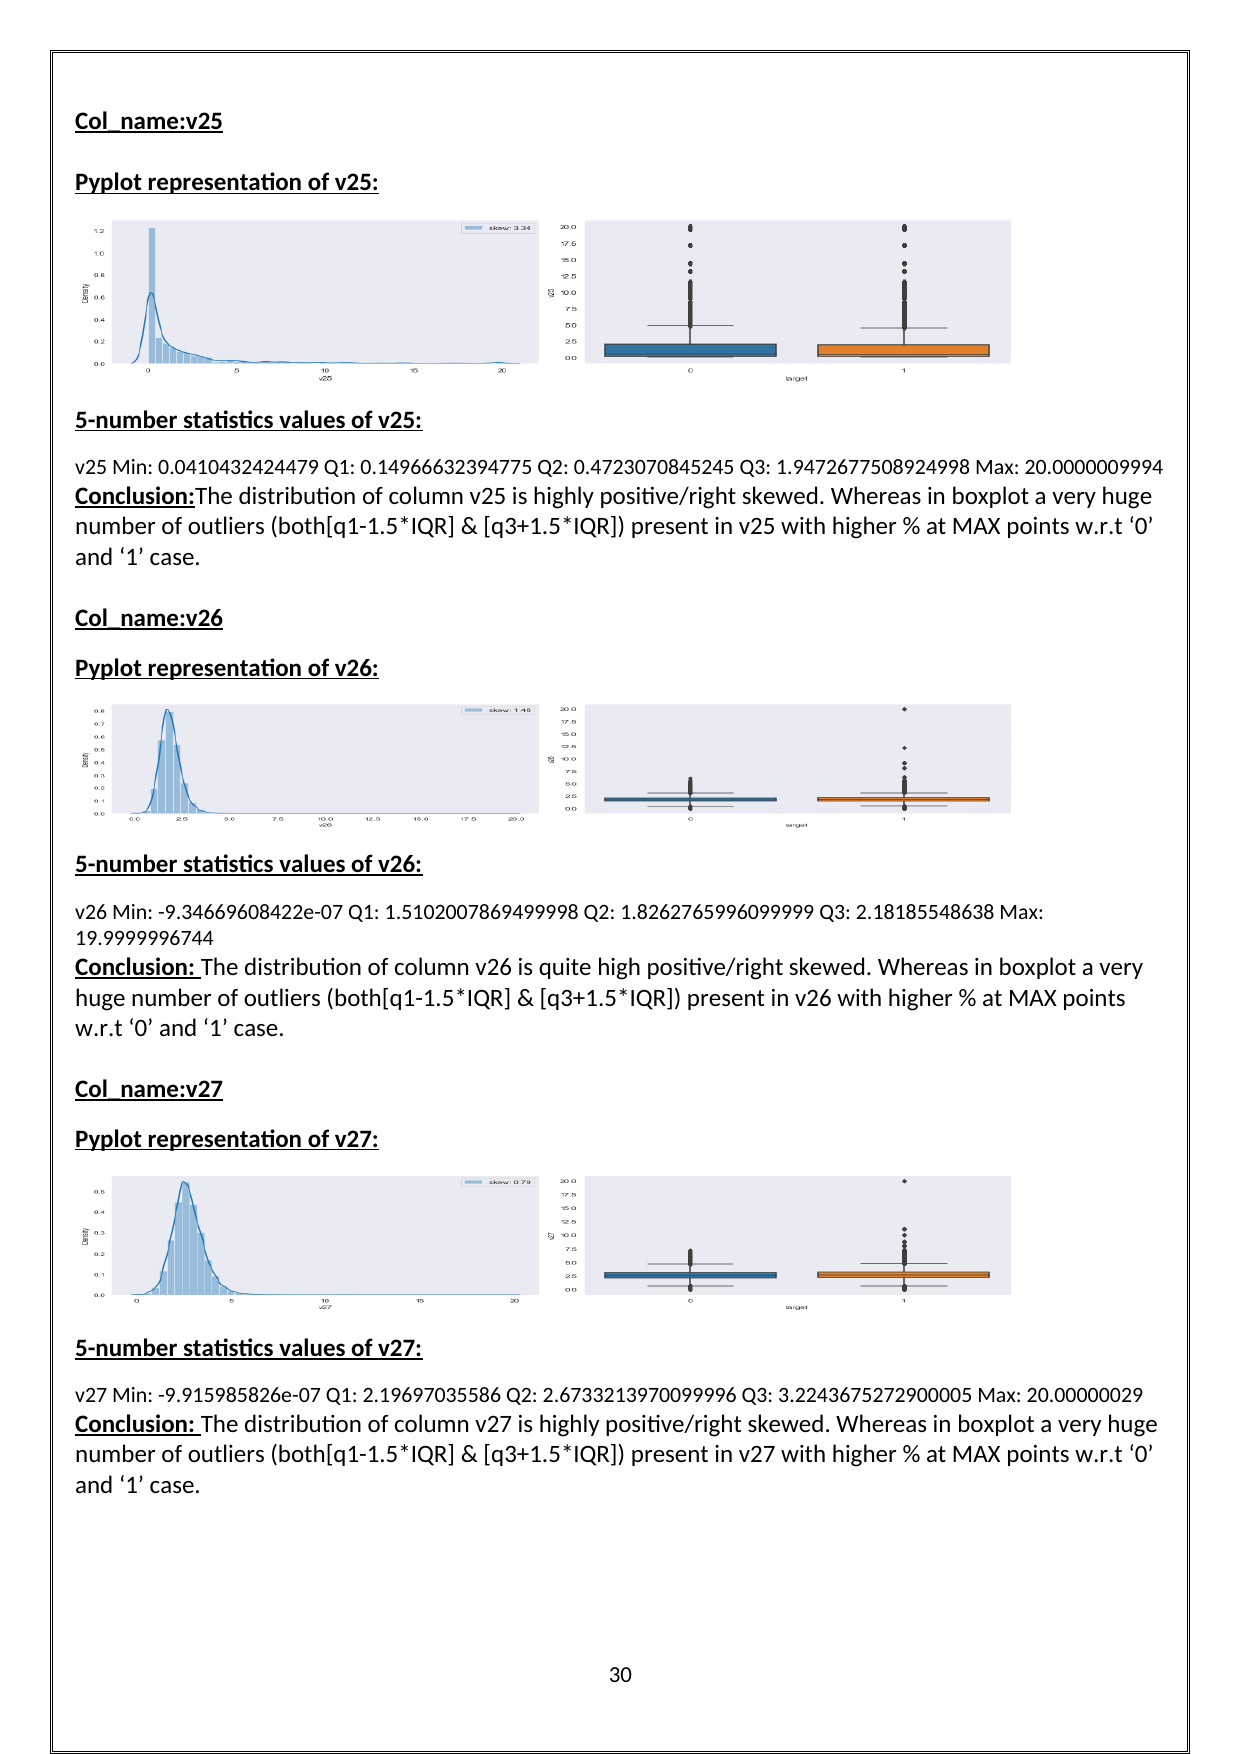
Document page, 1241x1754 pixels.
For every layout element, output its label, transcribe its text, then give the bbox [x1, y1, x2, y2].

text Col_name:v26 [75, 602, 1165, 633]
picture [75, 701, 1016, 830]
text Pyplot representation of v25: [75, 167, 1165, 197]
text v27 Min: -9.915985826e-07 Q1: 2.19697035586 Q2: 2.6733213970099996 Q3: 3.2243675272900005 Max: 20.00000029 [75, 1381, 1165, 1408]
text 5-number statistics values of v25: [75, 404, 1165, 434]
picture [75, 1172, 1016, 1313]
text v26 Min: -9.34669608422e-07 Q1: 1.5102007869499998 Q2: 1.8262765996099999 Q3: 2.18185548638 Max: 19.9999996744 [75, 898, 1165, 951]
text 5-number statistics values of v26: [75, 848, 1165, 879]
text Conclusion: The distribution of column v26 is quite high positive/right skewed. Whereas in boxplot a very huge number of outliers (both[q1-1.5*IQR] & [q3+1.5*IQR]) present in v26 with higher % at MAX points w.r.t ‘0’ and ‘1’ case. [75, 951, 1165, 1043]
text v25 Min: 0.0410432424479 Q1: 0.14966632394775 Q2: 0.4723070845245 Q3: 1.9472677508924998 Max: 20.0000009994 [75, 453, 1165, 480]
text Conclusion: The distribution of column v27 is highly positive/right skewed. Whereas in boxplot a very huge number of outliers (both[q1-1.5*IQR] & [q3+1.5*IQR]) present in v27 with higher % at MAX points w.r.t ‘0’ and ‘1’ case. [75, 1408, 1165, 1500]
picture [75, 216, 1016, 385]
text Pyplot representation of v26: [75, 652, 1165, 682]
text Col_name:v27 [75, 1073, 1165, 1104]
text Conclusion:The distribution of column v25 is highly positive/right skewed. Whereas in boxplot a very huge number of outliers (both[q1-1.5*IQR] & [q3+1.5*IQR]) present in v25 with higher % at MAX points w.r.t ‘0’ and ‘1’ case. [75, 480, 1165, 572]
text 5-number statistics values of v27: [75, 1332, 1165, 1362]
text Pyplot representation of v27: [75, 1123, 1165, 1153]
text Col_name:v25 [75, 106, 1165, 136]
